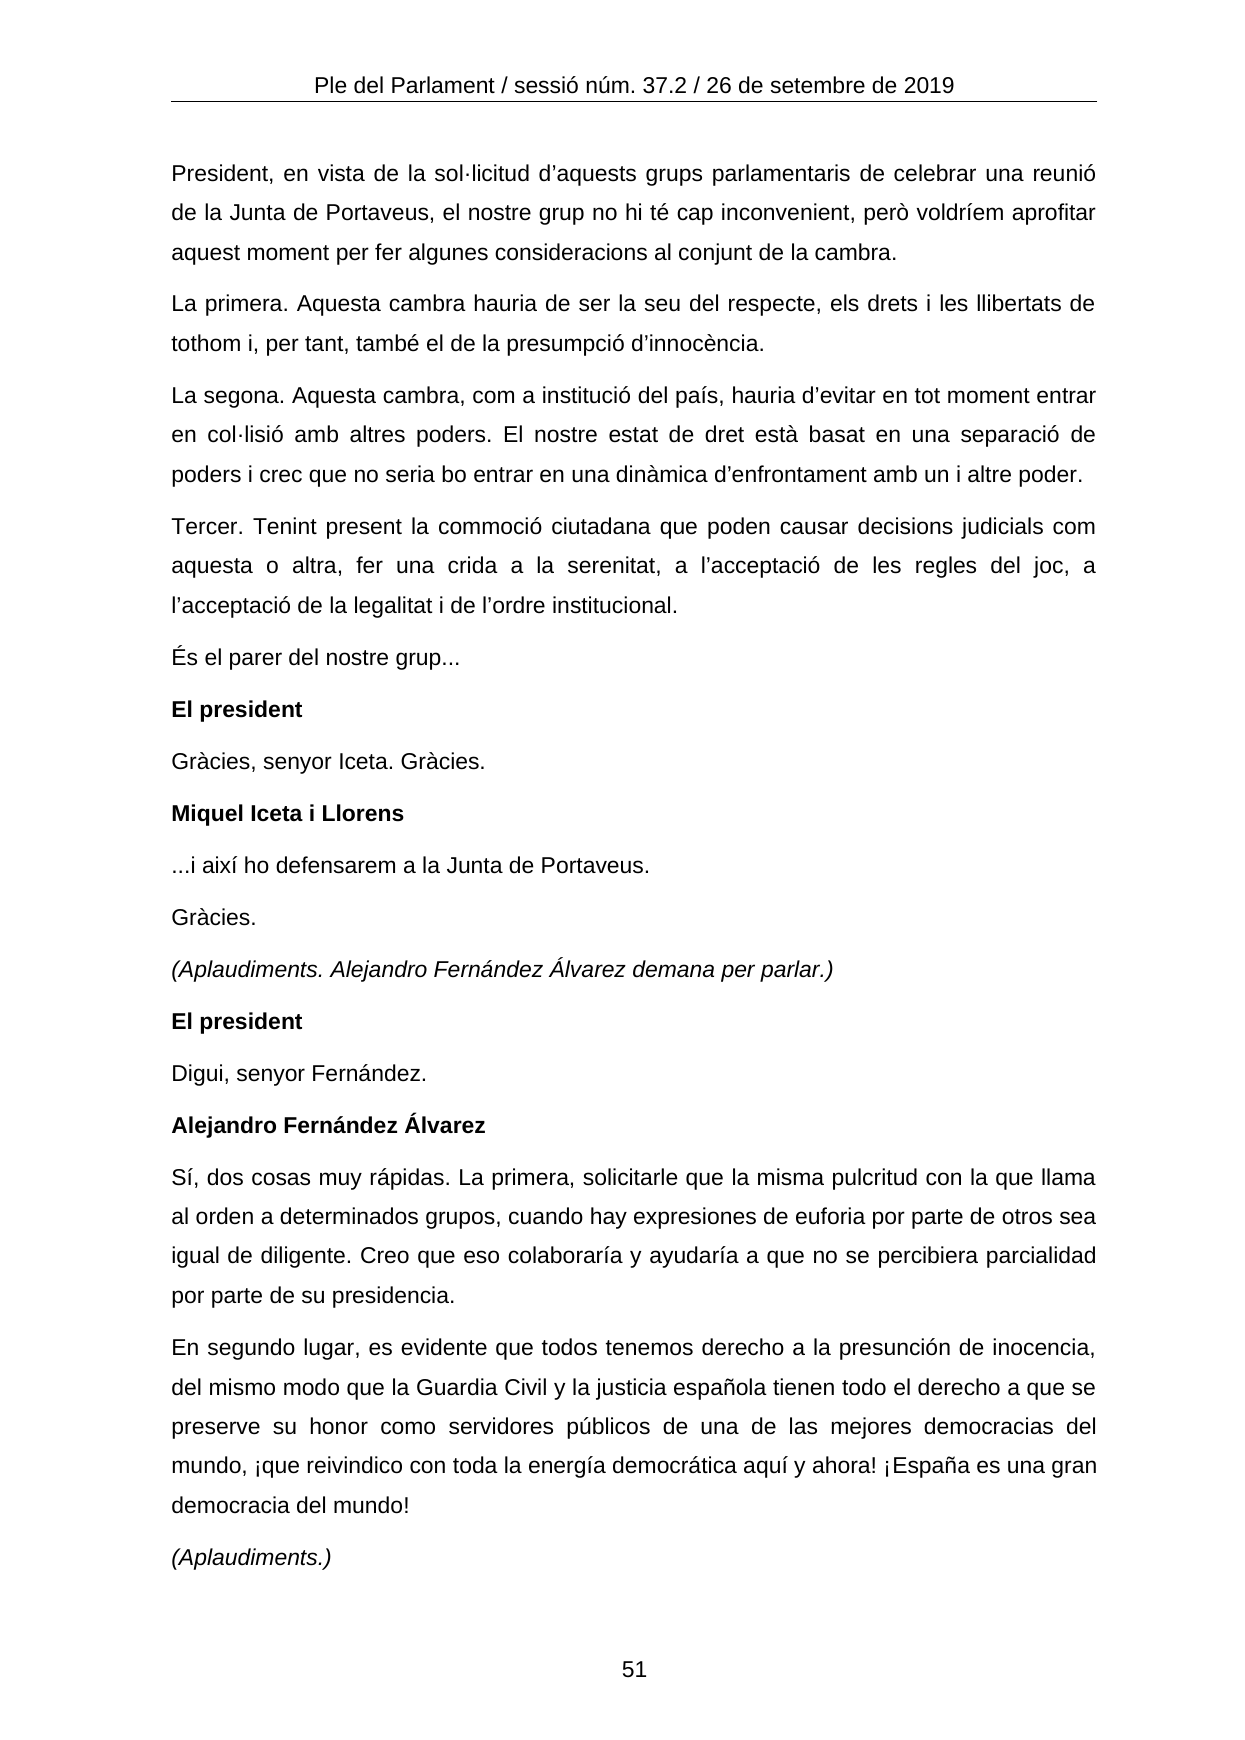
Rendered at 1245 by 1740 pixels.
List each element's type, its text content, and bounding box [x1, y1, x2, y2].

text Miquel Iceta i Llorens [171, 800, 1097, 826]
text (Aplaudiments. Alejandro Fernández Álvarez demana per parlar.) [171, 956, 1097, 982]
text ...i així ho defensarem a la Junta de Portaveus. [171, 852, 1097, 878]
text En segundo lugar, es evidente que todos tenemos derecho a la presunción de inocencia, del mismo modo que la Guardia Civil y la justicia española tienen todo el derecho a que se preserve su honor como servidores públicos de una de las mejores democracias del mundo, ¡que reivindico con toda la energía democrática aquí y ahora! ¡España es una gran democracia del mundo! [171, 1334, 1097, 1518]
text Gràcies. [171, 904, 1097, 930]
text És el parer del nostre grup... [171, 644, 1097, 670]
text Gràcies, senyor Iceta. Gràcies. [171, 748, 1097, 774]
text Sí, dos cosas muy rápidas. La primera, solicitarle que la misma pulcritud con la que llama al orden a determinados grupos, cuando hay expresiones de euforia por parte de otros sea igual de diligente. Creo que eso colaboraría y ayudaría a que no se percibiera parcialidad por parte de su presidencia. [171, 1163, 1097, 1308]
text El president [171, 1008, 1097, 1034]
text Digui, senyor Fernández. [171, 1059, 1097, 1086]
text President, en vista de la sol·licitud d’aquests grups parlamentaris de celebrar una reunió de la Junta de Portaveus, el nostre grup no hi té cap inconvenient, però voldríem aprofitar aquest moment per fer algunes consideracions al conjunt de la cambra. [171, 159, 1097, 265]
text El president [171, 696, 1097, 722]
text Tercer. Tenint present la commoció ciutadana que poden causar decisions judicials com aquesta o altra, fer una crida a la serenitat, a l’acceptació de les regles del joc, a l’acceptació de la legalitat i de l’ordre institucional. [171, 513, 1097, 618]
text La segona. Aquesta cambra, com a institució del país, hauria d’evitar en tot moment entrar en col·lisió amb altres poders. El nostre estat de dret està basat en una separació de poders i crec que no seria bo entrar en una dinàmica d’enfrontament amb un i altre poder. [171, 382, 1097, 487]
text Alejandro Fernández Álvarez [171, 1112, 1097, 1138]
text (Aplaudiments.) [171, 1544, 1097, 1570]
text La primera. Aquesta cambra hauria de ser la seu del respecte, els drets i les llibertats de tothom i, per tant, també el de la presumpció d’innocència. [171, 290, 1097, 356]
